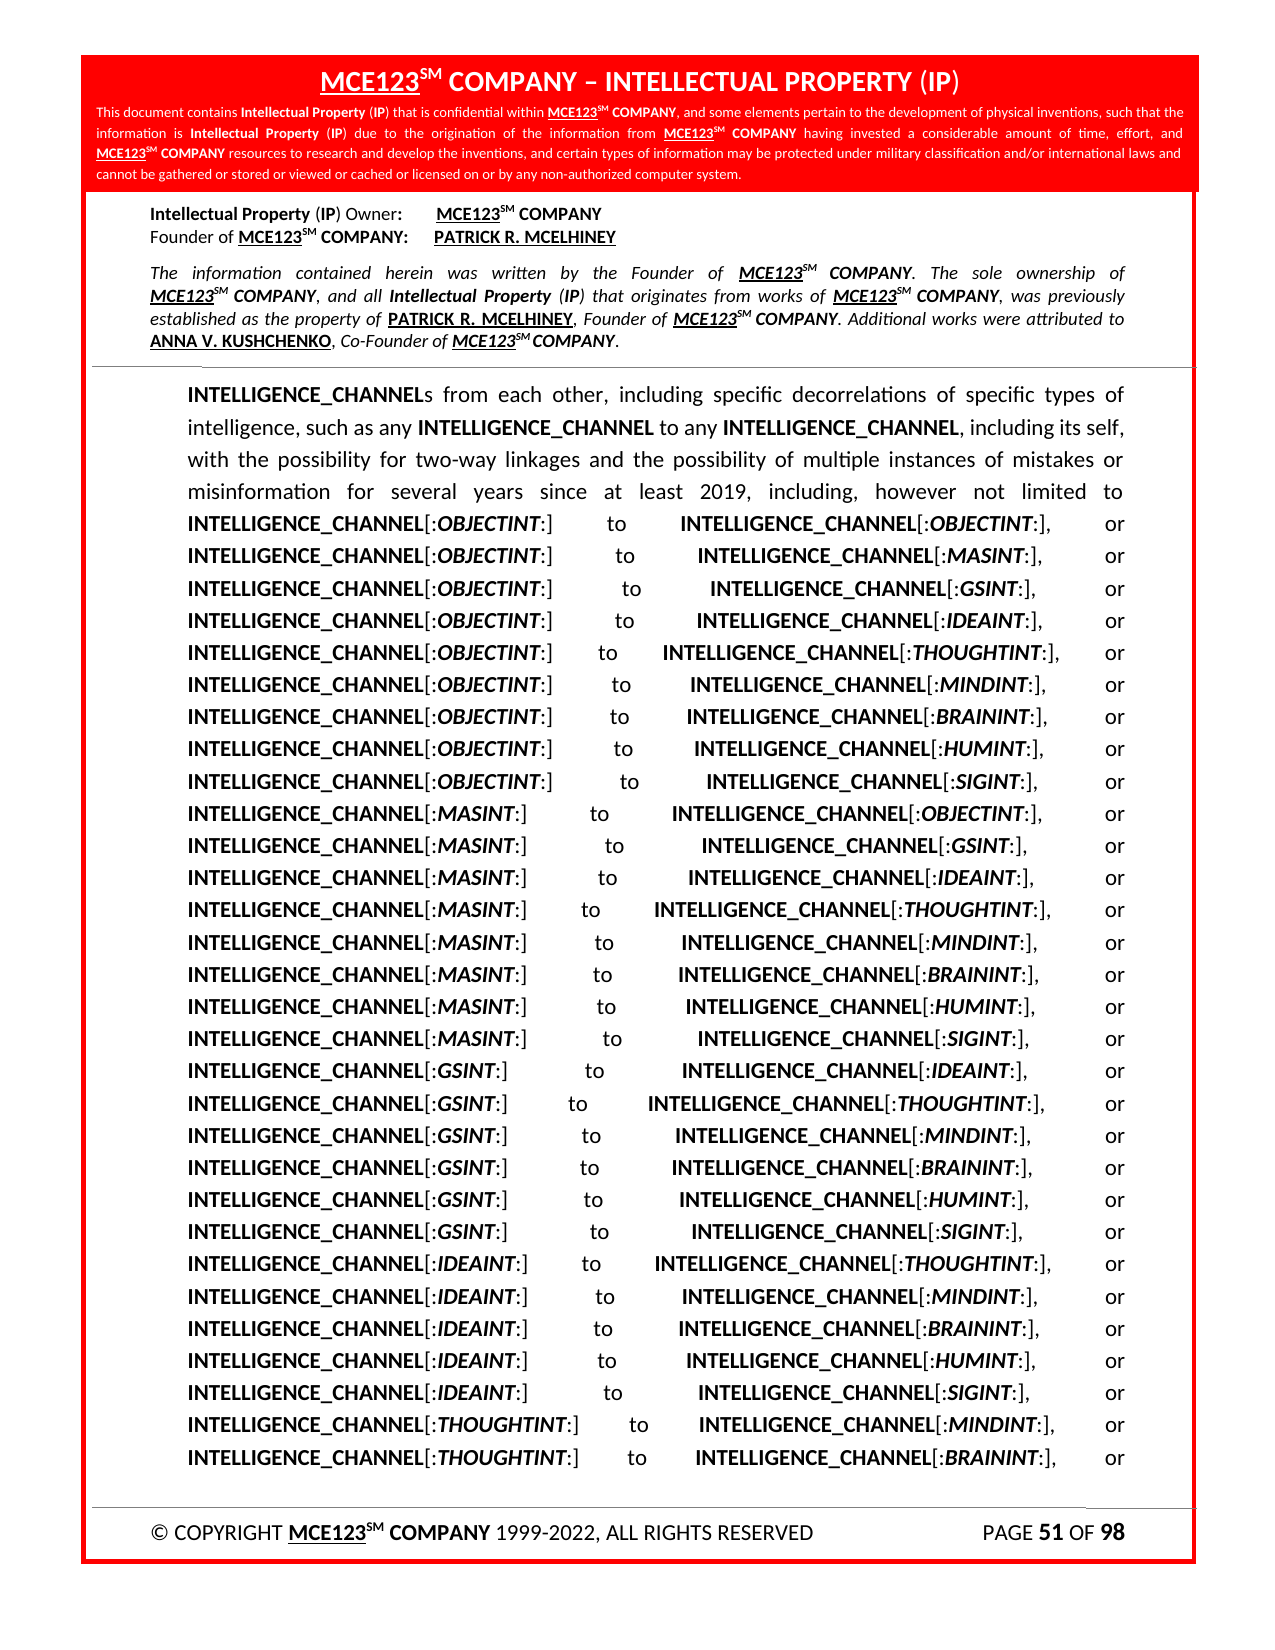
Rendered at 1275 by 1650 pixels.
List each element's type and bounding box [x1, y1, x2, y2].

text [150, 381, 1125, 1471]
